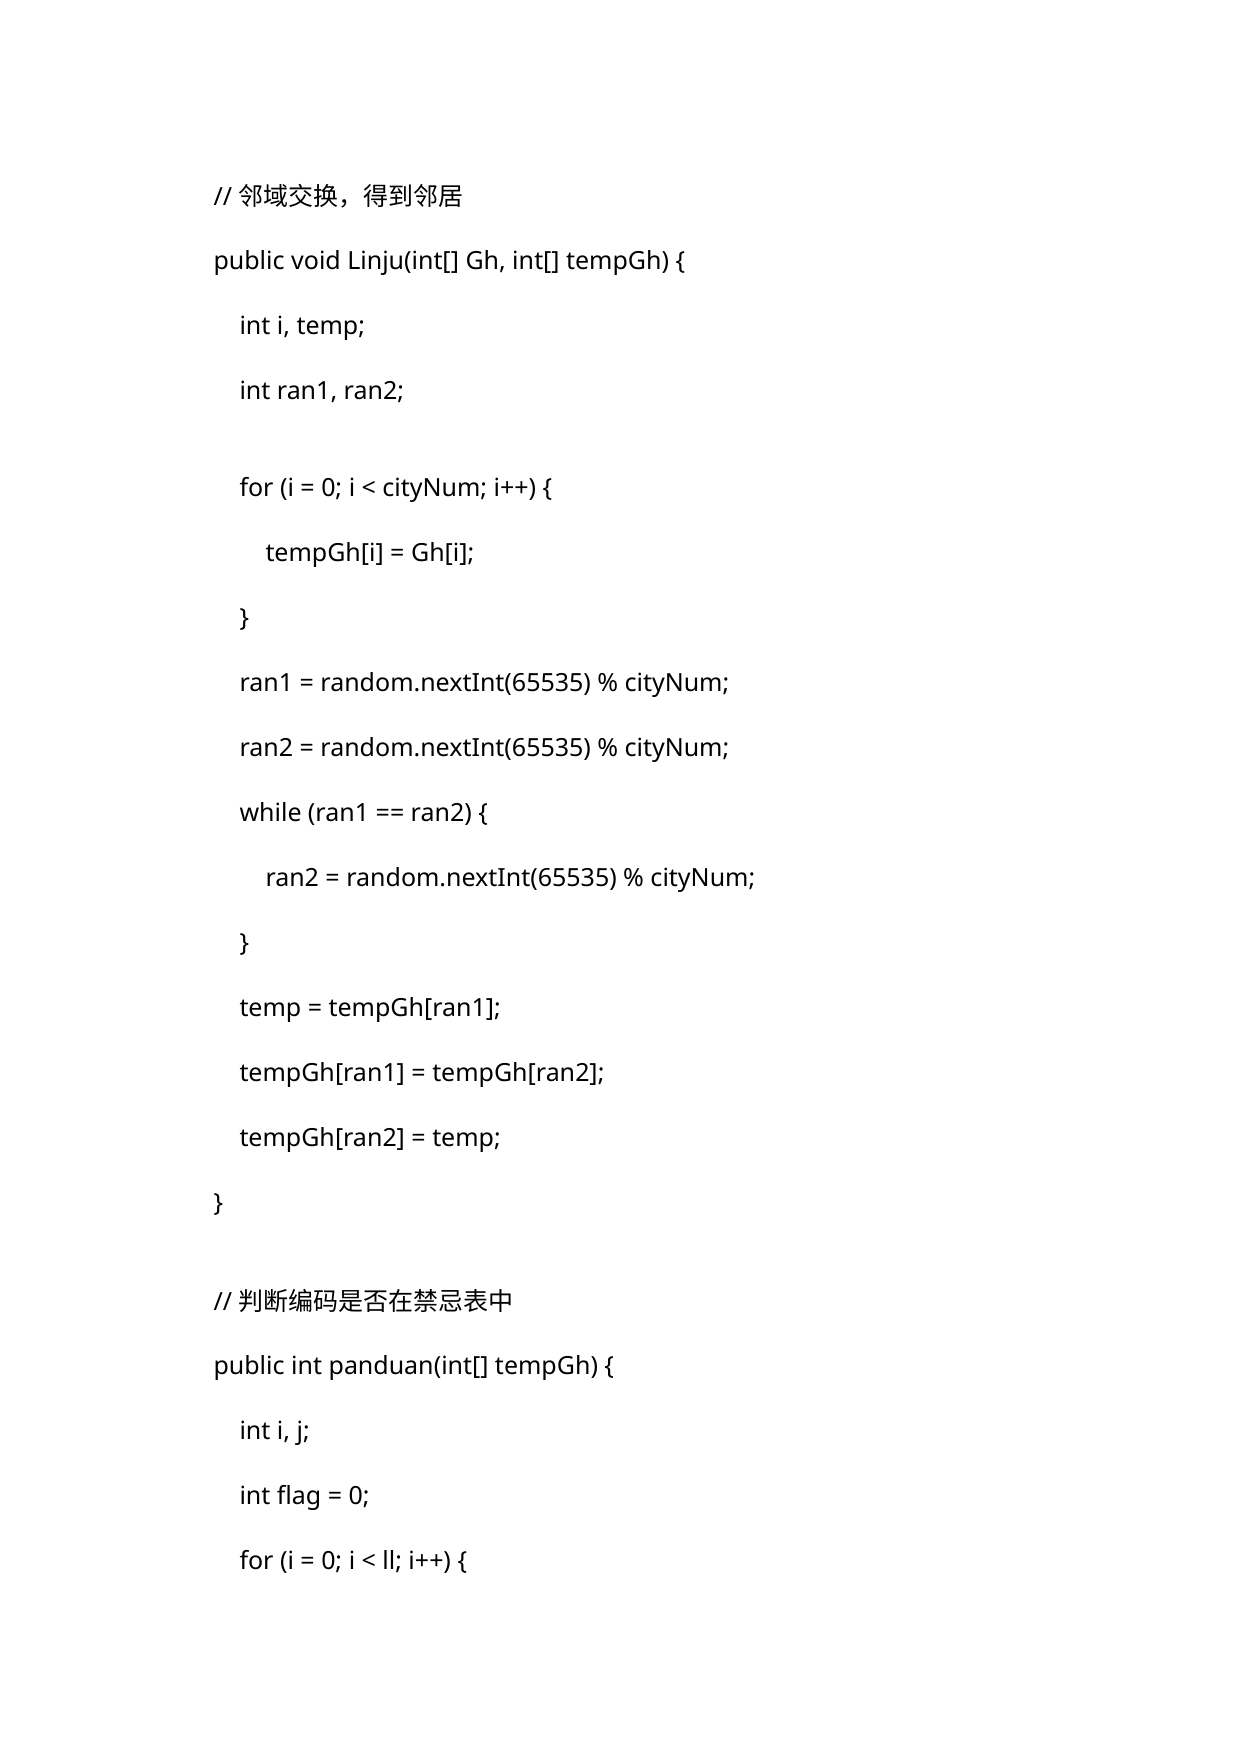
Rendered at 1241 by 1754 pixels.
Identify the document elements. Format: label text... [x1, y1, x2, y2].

text int i, j; [187, 1397, 1053, 1462]
text for (i = 0; i < cityNum; i++) { [187, 454, 1053, 519]
text temp = tempGh[ran1]; [187, 974, 1053, 1039]
text } [187, 584, 1053, 649]
text tempGh[ran2] = temp; [187, 1104, 1053, 1169]
text int ran1, ran2; [187, 357, 1053, 422]
text } [187, 1169, 1053, 1234]
text for (i = 0; i < ll; i++) { [187, 1527, 1053, 1592]
text // 邻域交换，得到邻居 [187, 162, 1053, 227]
text ran2 = random.nextInt(65535) % cityNum; [187, 844, 1053, 909]
text // 判断编码是否在禁忌表中 [187, 1267, 1053, 1332]
text public int panduan(int[] tempGh) { [187, 1332, 1053, 1397]
text ran1 = random.nextInt(65535) % cityNum; [187, 649, 1053, 714]
text public void Linju(int[] Gh, int[] tempGh) { [187, 227, 1053, 292]
text int flag = 0; [187, 1462, 1053, 1527]
text ran2 = random.nextInt(65535) % cityNum; [187, 714, 1053, 779]
text while (ran1 == ran2) { [187, 779, 1053, 844]
text } [187, 909, 1053, 974]
text tempGh[i] = Gh[i]; [187, 519, 1053, 584]
text int i, temp; [187, 292, 1053, 357]
text tempGh[ran1] = tempGh[ran2]; [187, 1039, 1053, 1104]
